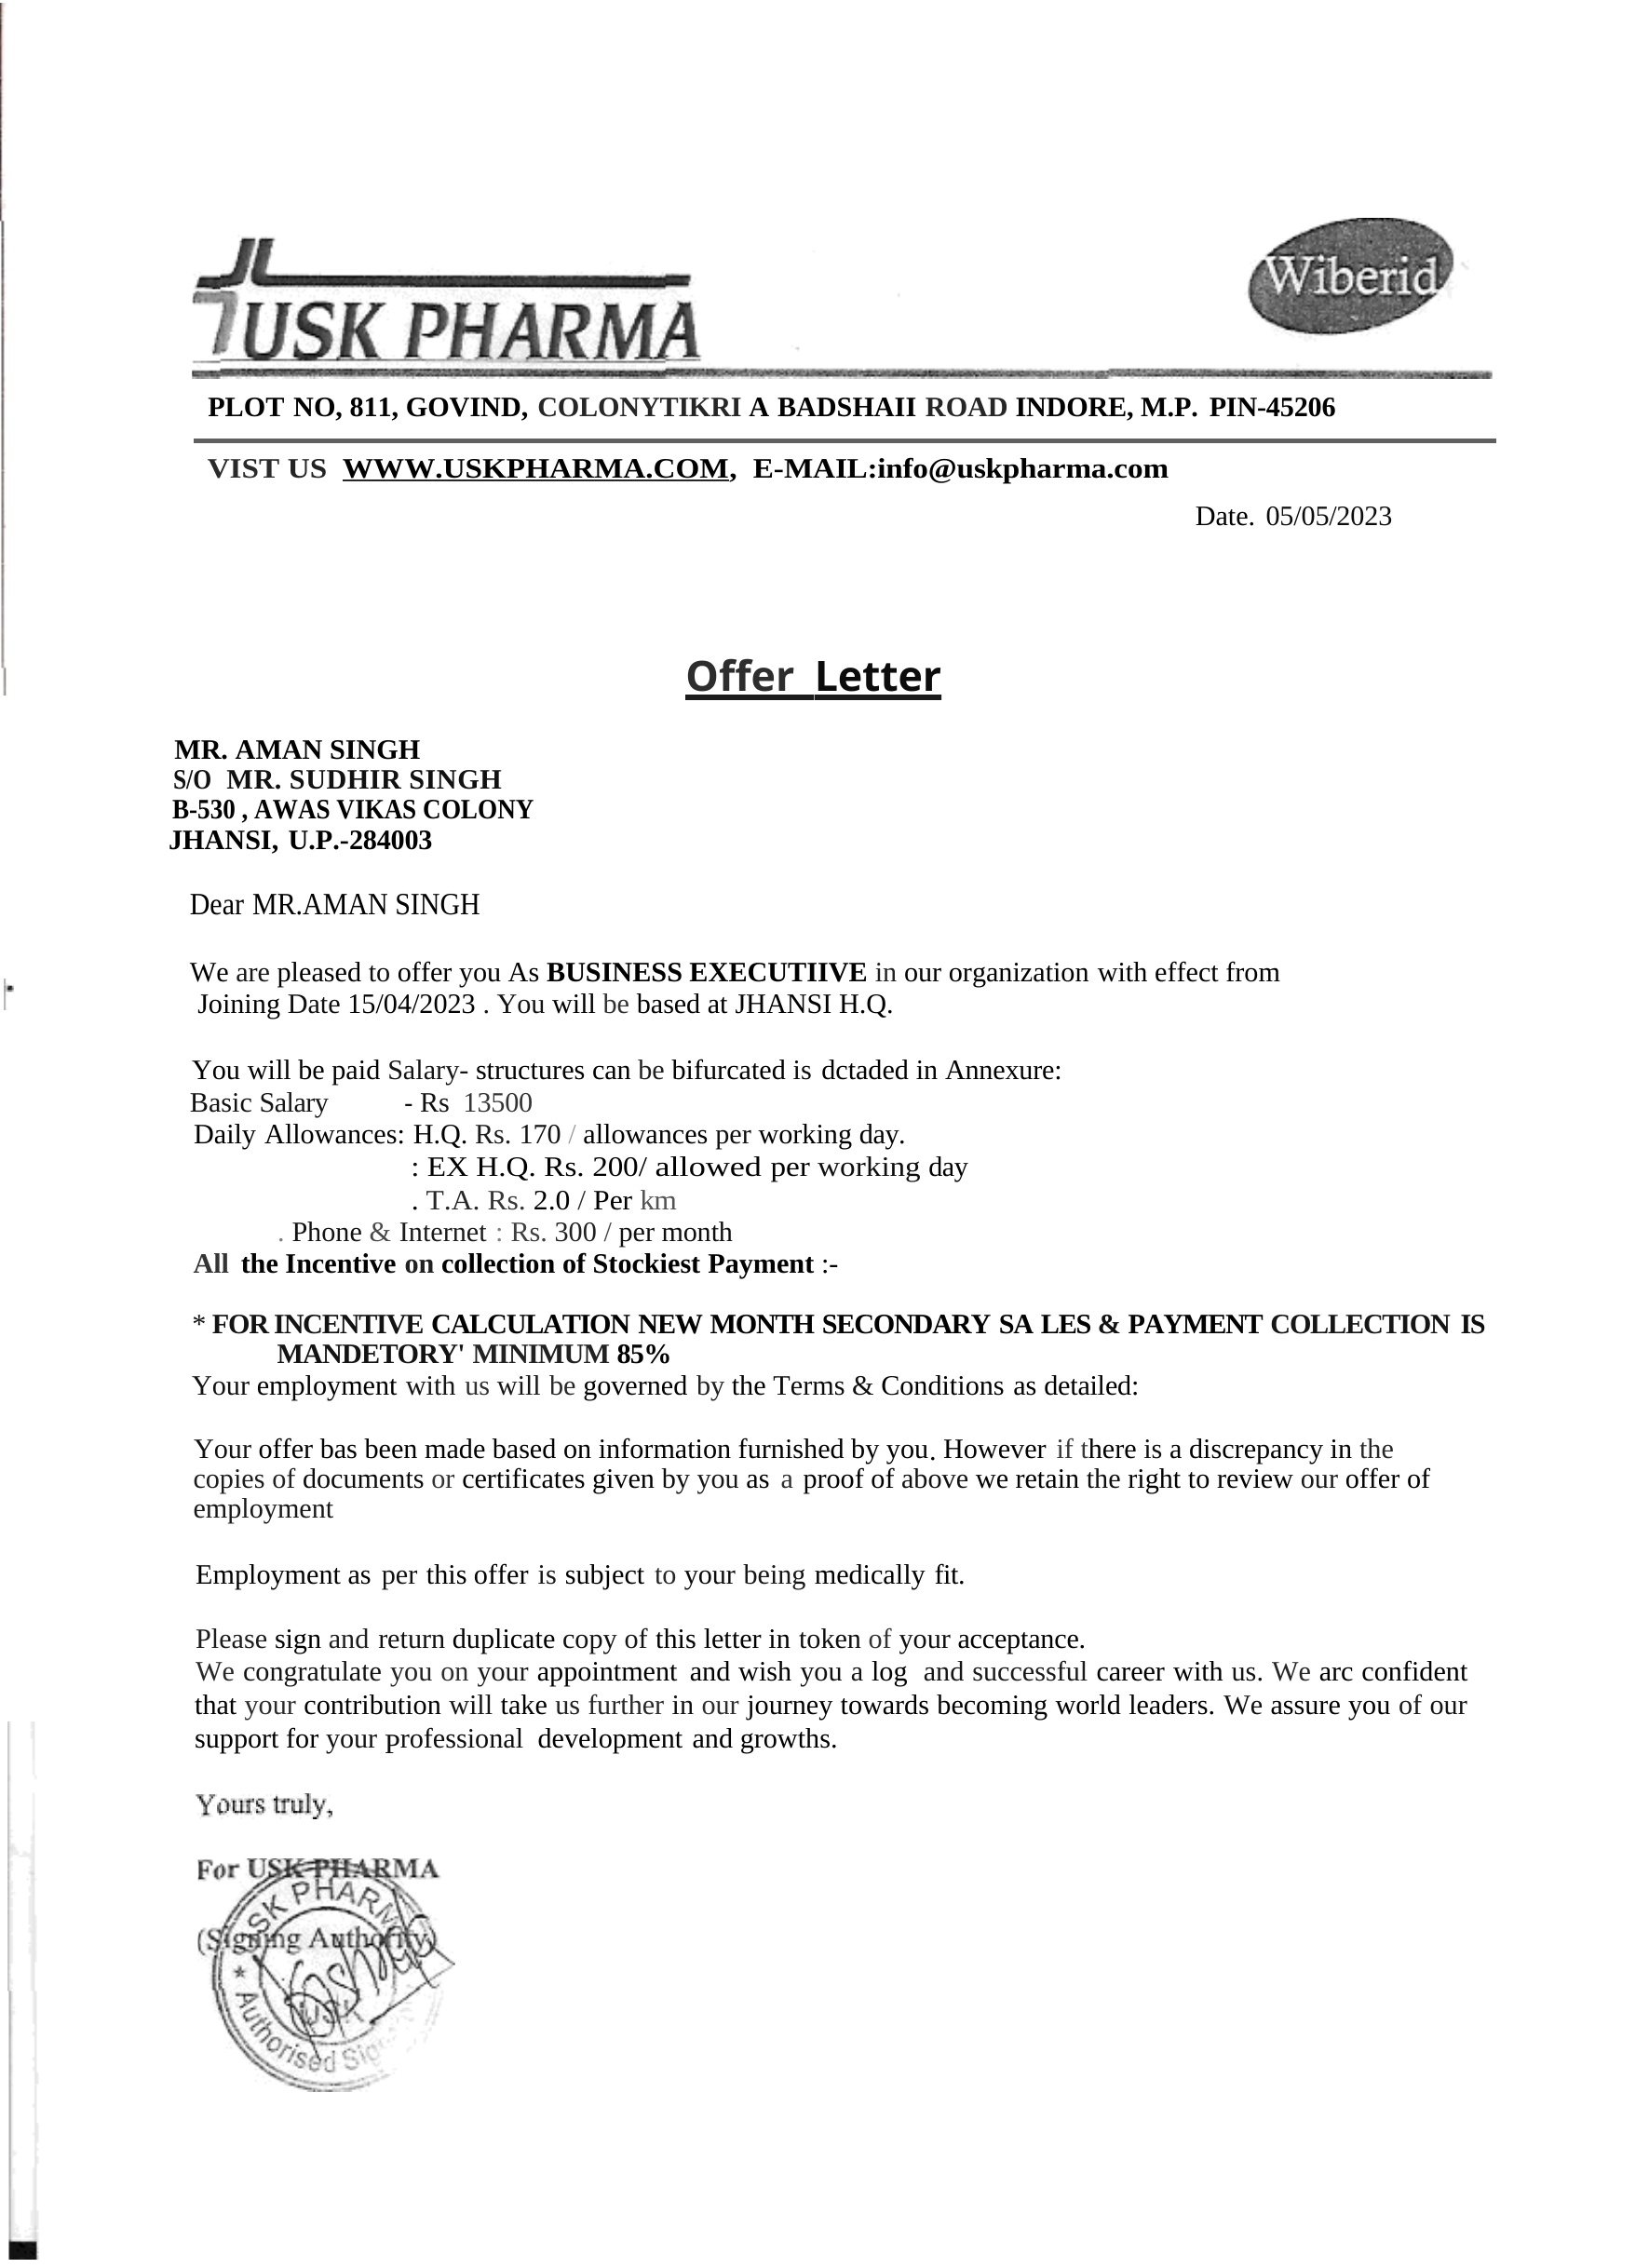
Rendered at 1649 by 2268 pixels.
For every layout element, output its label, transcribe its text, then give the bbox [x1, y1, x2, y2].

text : EX H.Q. Rs. 200/ allowed per working day [411, 1151, 1507, 1182]
text Your offer bas been made based on information furnished by you. However if there is a discrepancy in the copies of documents or certificates given by you as a proof of above we retain the right to review our offer of employment [193, 1434, 1434, 1524]
picture [197, 1858, 455, 2092]
text S/O MR. SUDHIR SINGH [173, 765, 1507, 795]
text Please sign and return duplicate copy of this letter in token of your acceptance. [196, 1623, 1507, 1655]
picture [7, 1721, 39, 2260]
text VIST US WWW.USKPHARMA.COM, E-MAIL:info@uskpharma.com [208, 452, 1507, 484]
text We congratulate you on your appointment and wish you a log and successful career with us. We arc confident that your contribution will take us further in our journey towards becoming world leaders. We assure you of our support for your Professional development and growths. [195, 1655, 1467, 1759]
text JHANSI, U.P.-284003 [0, 825, 1507, 856]
text Daily Allowances: H.Q. Rs. 170 / allowances per working day. [194, 1118, 1507, 1151]
title Offer Letter [119, 646, 1507, 703]
text PLOT NO, 811, GOVIND, COLONYTIKRI A BADSHAII ROAD INDORE, M.P. PIN-45206 [36, 390, 1507, 423]
text . T.A. Rs. 2.0 / Per km [412, 1183, 1507, 1216]
text You will be paid Salary- structures can be bifurcated is dctaded in Annexure: [192, 1053, 1507, 1086]
text Dear MR.AMAN SINGH [189, 885, 1507, 921]
text . Phone & Internet : Rs. 300 / per month [277, 1216, 1507, 1248]
picture [4, 979, 14, 1010]
text We are pleased to offer you As BUSINESS EXECUTIIVE in our organization with effect from Joining Date 15/04/2023 . You will be based at JHANSI H.Q. [190, 956, 1367, 1019]
text B-530 , AWAS VIKAS COLONY [172, 795, 1507, 825]
text MR. AMAN SINGH [174, 734, 1507, 765]
picture [0, 3, 7, 695]
text Basic Salary - Rs 13500 [190, 1087, 1507, 1118]
text Your employment with us will be governed by the Terms & Conditions as detailed: [192, 1370, 1507, 1401]
picture [192, 218, 1493, 379]
text Employment as per this offer is subject to your being medically fit. [196, 1558, 1507, 1590]
text * FOR INCENTIVE CALCULATION NEW MONTH SECONDARY SA LES & PAYMENT COLLECTION IS MANDETORY' MINIMUM 85% [192, 1310, 1507, 1370]
text All the Incentive on collection of Stockiest Payment :- [193, 1248, 1507, 1279]
picture [196, 1793, 332, 1819]
text Date. 05/05/2023 [7, 499, 1392, 532]
